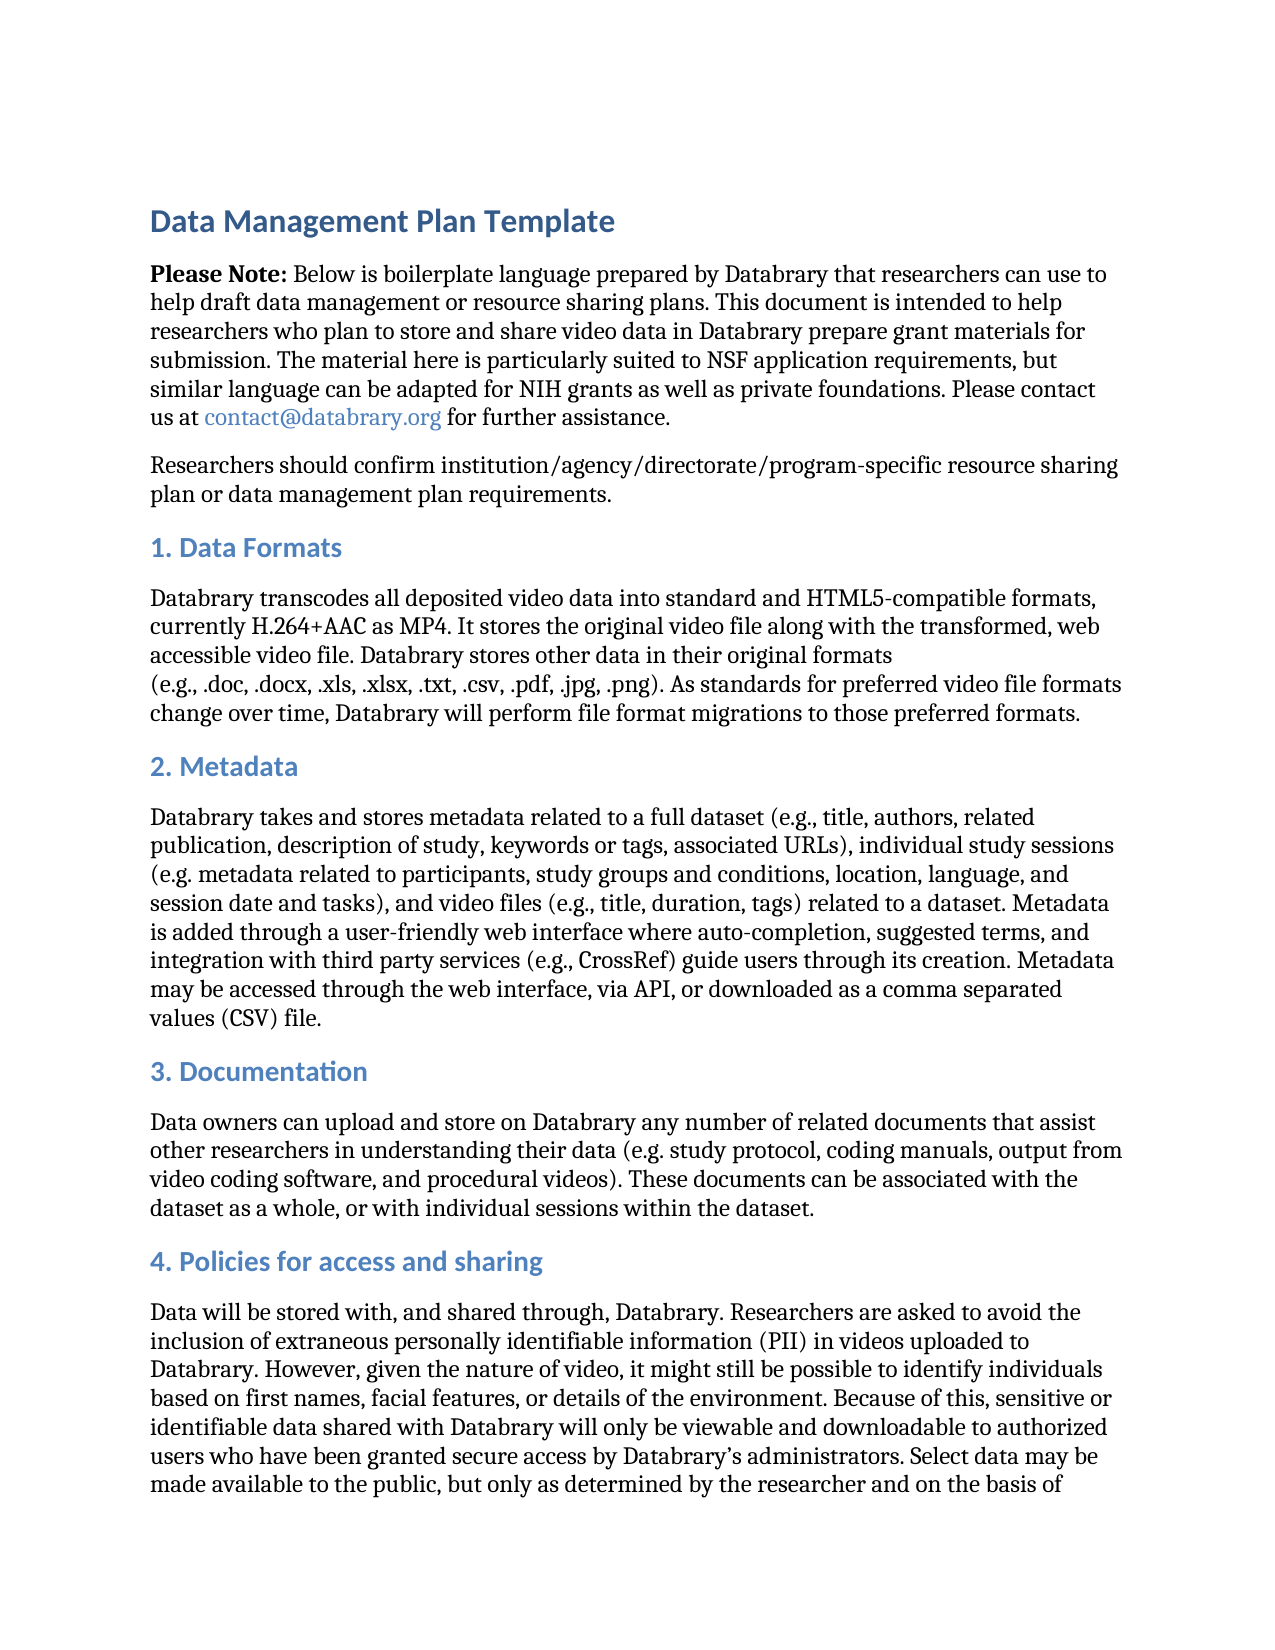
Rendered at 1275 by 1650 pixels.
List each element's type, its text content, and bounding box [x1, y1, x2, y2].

subtitle Data Management Plan Template [150, 200, 1125, 241]
text Researchers should confirm institution/agency/directorate/program-specific resource sharing plan or data management plan requirements. [150, 451, 1125, 508]
text Databrary transcodes all deposited video data into standard and HTML5-compatible formats, currently H.264+AAC as MP4. It stores the original video file along with the transformed, web accessible video file. Databrary stores other data in their original formats (e.g., .doc, .docx, .xls, .xlsx, .txt, .csv, .pdf, .jpg, .png). As standards for preferred video file formats change over time, Databrary will perform file format migrations to those preferred formats. [150, 583, 1125, 727]
subtitle 4. Policies for access and sharing [150, 1243, 1125, 1279]
text Databrary takes and stores metadata related to a full dataset (e.g., title, authors, related publication, description of study, keywords or tags, associated URLs), individual study sessions (e.g. metadata related to participants, study groups and conditions, location, language, and session date and tasks), and video files (e.g., title, duration, tags) related to a dataset. Metadata is added through a user-friendly web interface where auto-completion, suggested terms, and integration with third party services (e.g., CrossRef) guide users through its creation. Metadata may be accessed through the web interface, via API, or downloaded as a comma separated values (CSV) file. [150, 802, 1125, 1032]
subtitle 1. Data Formats [150, 529, 1125, 565]
text Data owners can upload and store on Databrary any number of related documents that assist other researchers in understanding their data (e.g. study protocol, coding manuals, output from video coding software, and procedural videos). These documents can be associated with the dataset as a whole, or with individual sessions within the dataset. [150, 1108, 1125, 1223]
subtitle 2. Metadata [150, 748, 1125, 784]
subtitle 3. Documentation [150, 1053, 1125, 1089]
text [150, 1298, 1125, 1499]
text Please Note: Below is boilerplate language prepared by Databrary that researchers can use to help draft data management or resource sharing plans. This document is intended to help researchers who plan to store and share video data in Databrary prepare grant materials for submission. The material here is particularly suited to NSF application requirements, but similar language can be adapted for NIH grants as well as private foundations. Please contact us at contact@databrary.org for further assistance. [150, 259, 1125, 432]
